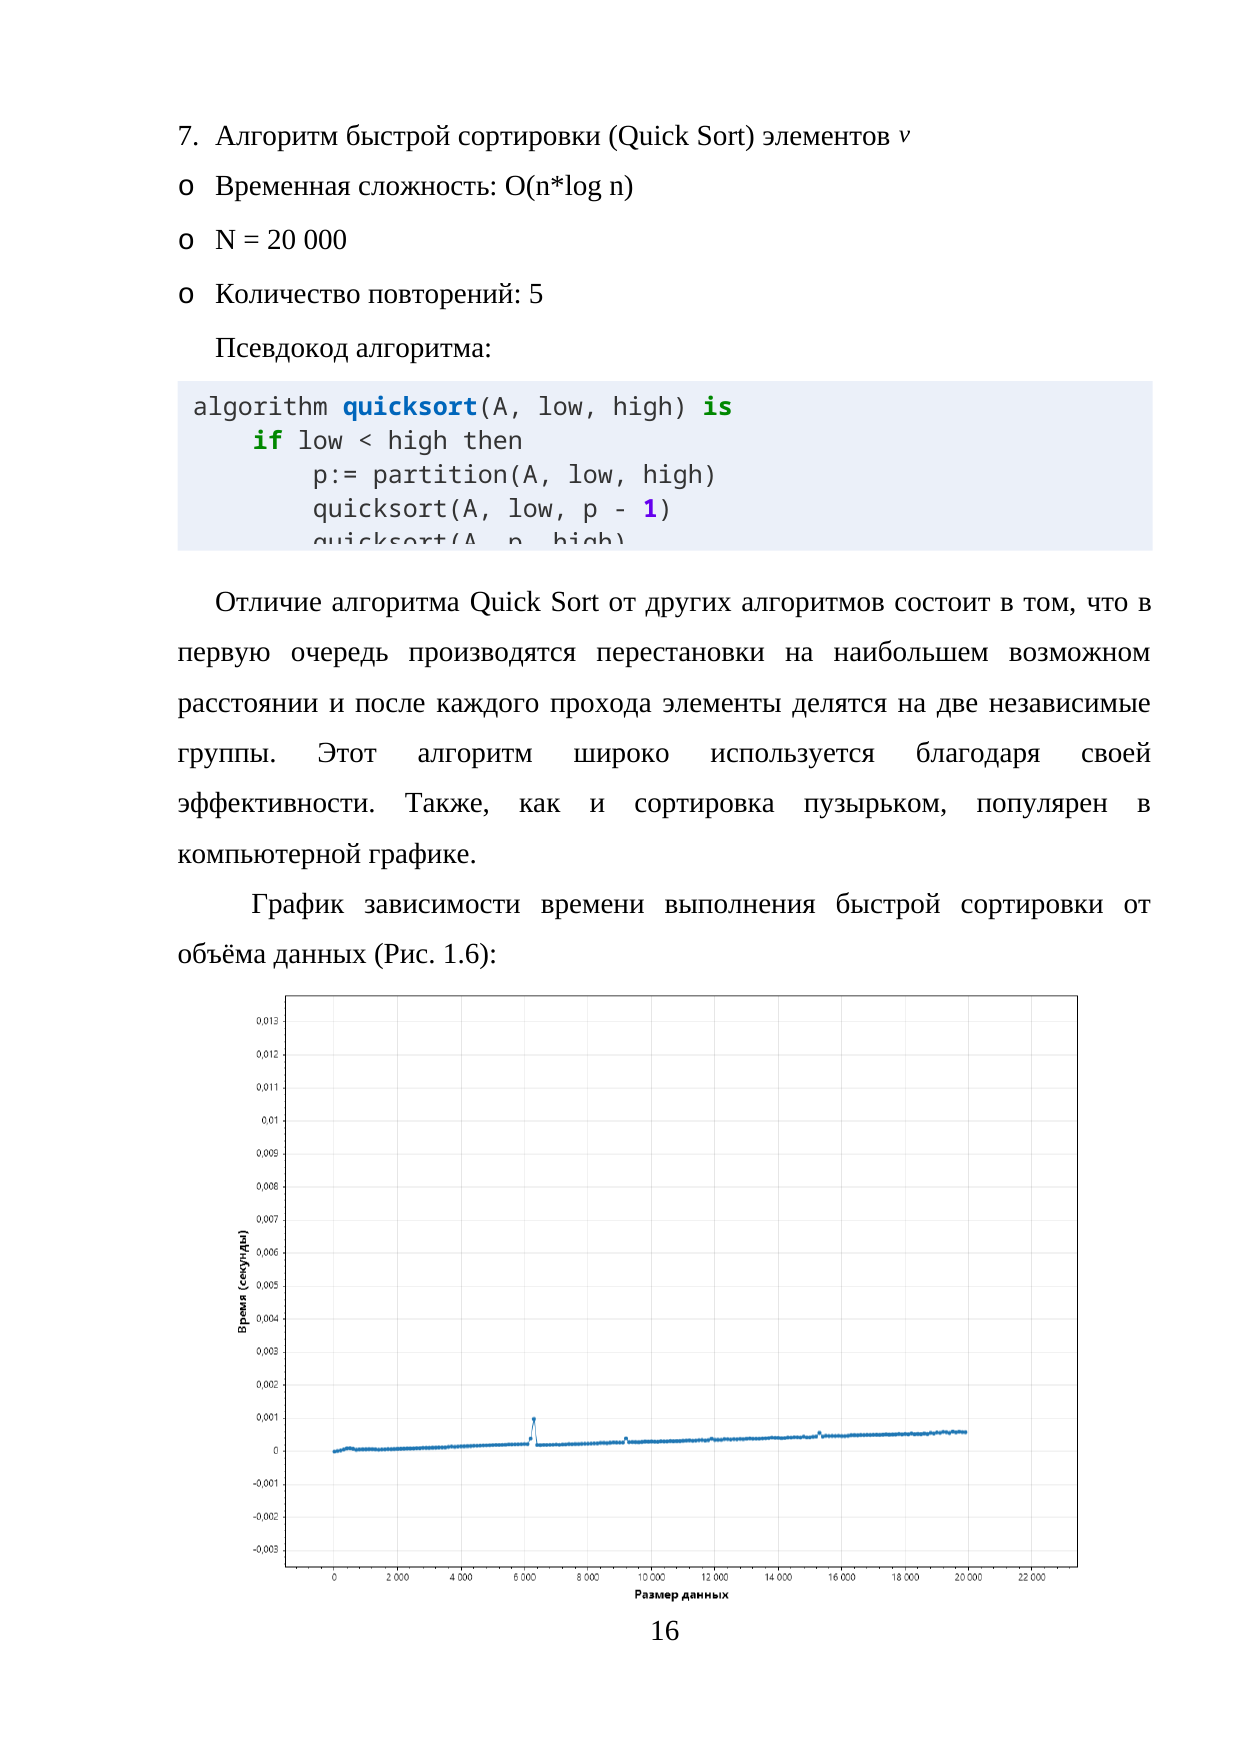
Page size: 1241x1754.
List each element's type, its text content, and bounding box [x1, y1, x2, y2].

list Алгоритм быстрой сортировки (Quick Sort) элементов [177, 118, 1152, 152]
list N = 20 000 [177, 222, 1152, 258]
table_header [177, 987, 1151, 1613]
text Отличие алгоритма Quick Sort от других алгоритмов состоит в том, что в первую очередь производятся перестановки на наибольшем возможном расстоянии и после каждого прохода элементы делятся на две независимые группы. Этот алгоритм широко используется благодаря своей эффективности. Также, как и сортировка пузырьком, популярен в компьютерной графике. [177, 551, 1152, 869]
text Псевдокод алгоритма: [177, 331, 1152, 364]
list Количество повторений: 5 [177, 277, 1152, 313]
list Временная сложность: O(n*log n) [177, 168, 1152, 204]
text График зависимости времени выполнения быстрой сортировки от объёма данных (Рис. 1.6): [177, 886, 1152, 970]
